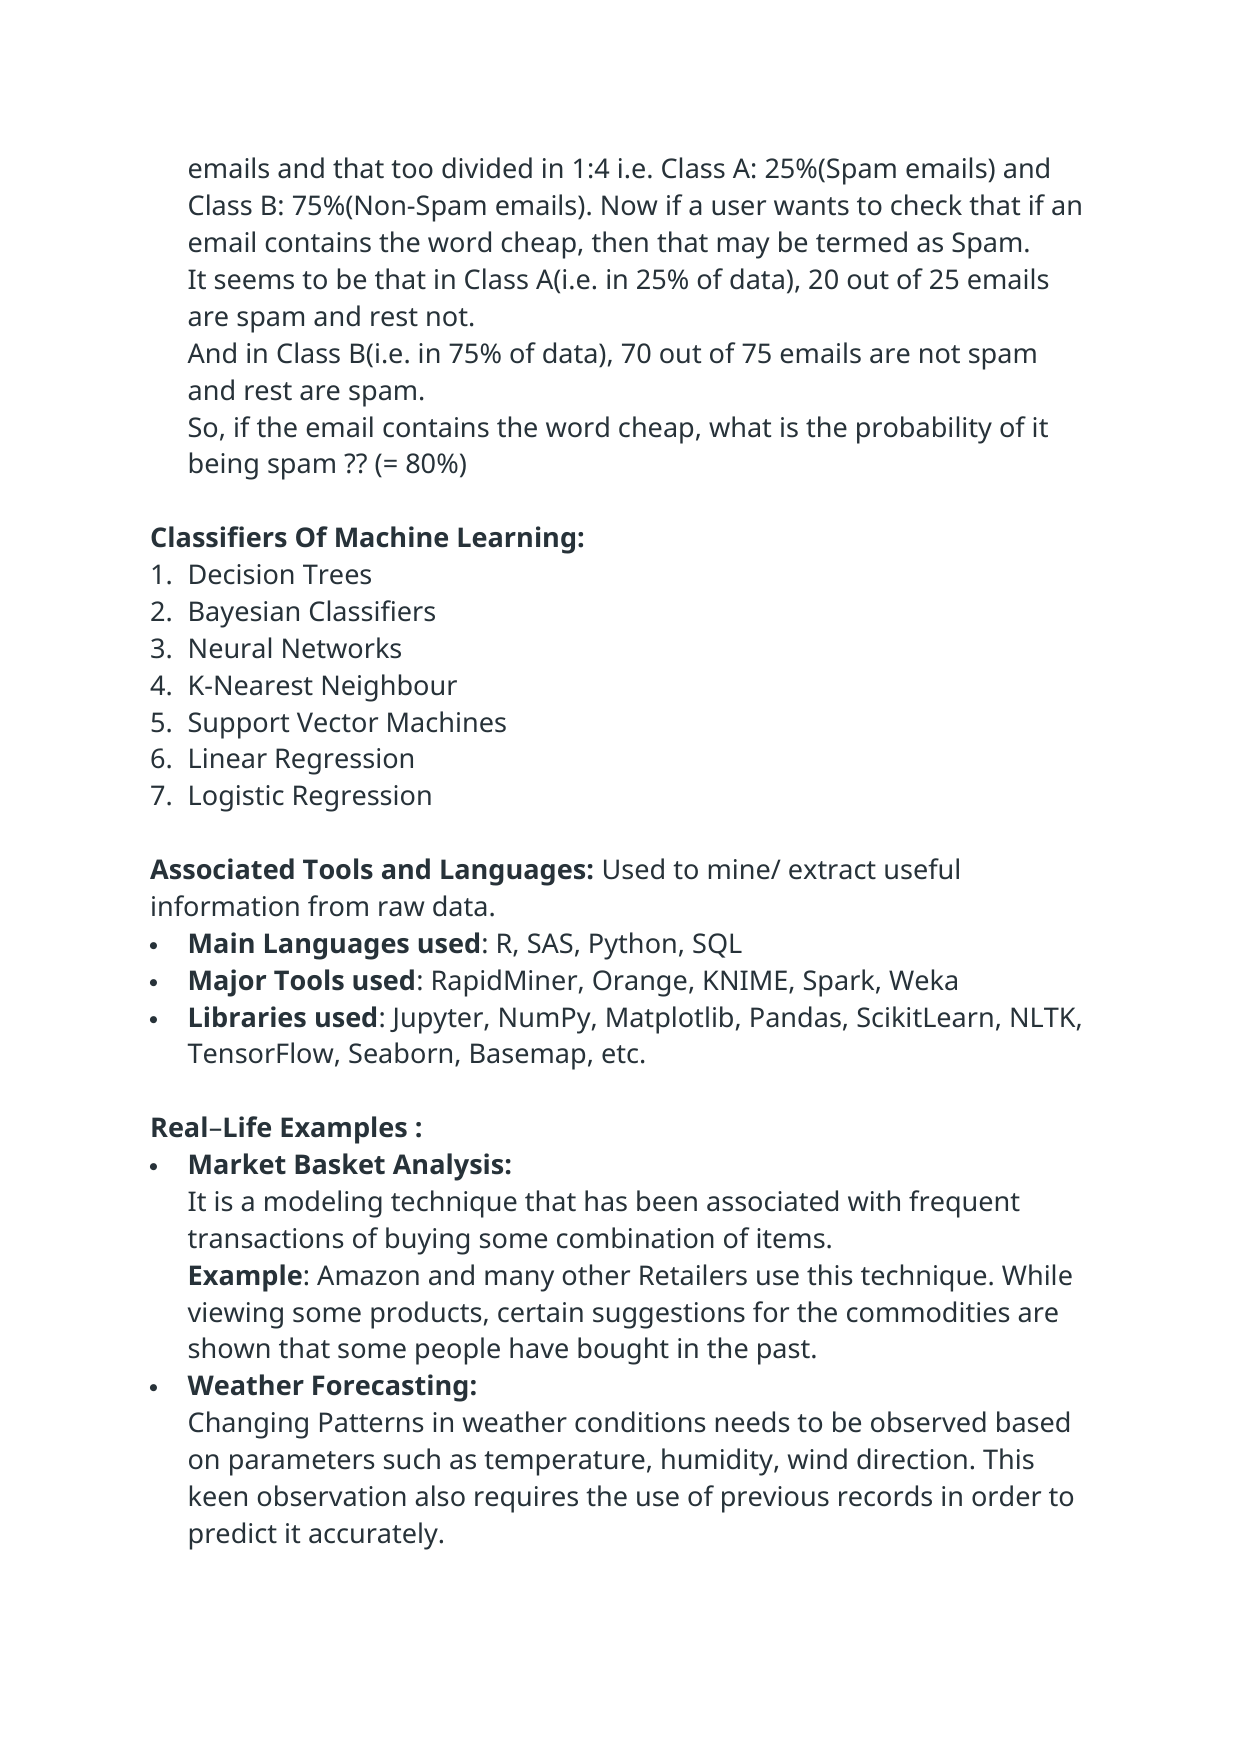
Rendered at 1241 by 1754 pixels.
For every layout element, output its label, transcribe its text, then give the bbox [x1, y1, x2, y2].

text Associated Tools and Languages: Used to mine/ extract useful information from raw data. [150, 851, 1090, 924]
list Linear Regression [150, 740, 1090, 777]
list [150, 150, 1090, 482]
list K-Nearest Neighbour [150, 666, 1090, 703]
list Logistic Regression [150, 777, 1090, 814]
list Support Vector Machines [150, 703, 1090, 740]
list Libraries used: Jupyter, NumPy, Matplotlib, Pandas, ScikitLearn, NLTK, TensorFlow, Seaborn, Basemap, etc. [150, 998, 1090, 1072]
list Weather Forecasting: Changing Patterns in weather conditions needs to be observed based on parameters such as temperature, humidity, wind direction. This keen observation also requires the use of previous records in order to predict it accurately. [150, 1367, 1090, 1551]
list Market Basket Analysis: It is a modeling technique that has been associated with frequent transactions of buying some combination of items. Example: Amazon and many other Retailers use this technique. While viewing some products, certain suggestions for the commodities are shown that some people have bought in the past. [150, 1146, 1090, 1367]
list Decision Trees [150, 556, 1090, 592]
text Real–Life Examples : [150, 1109, 1090, 1146]
text Classifiers Of Machine Learning: [150, 519, 1090, 556]
list Neural Networks [150, 629, 1090, 666]
list Main Languages used: R, SAS, Python, SQL [150, 924, 1090, 961]
list Major Tools used: RapidMiner, Orange, KNIME, Spark, Weka [150, 961, 1090, 998]
list Bayesian Classifiers [150, 592, 1090, 629]
